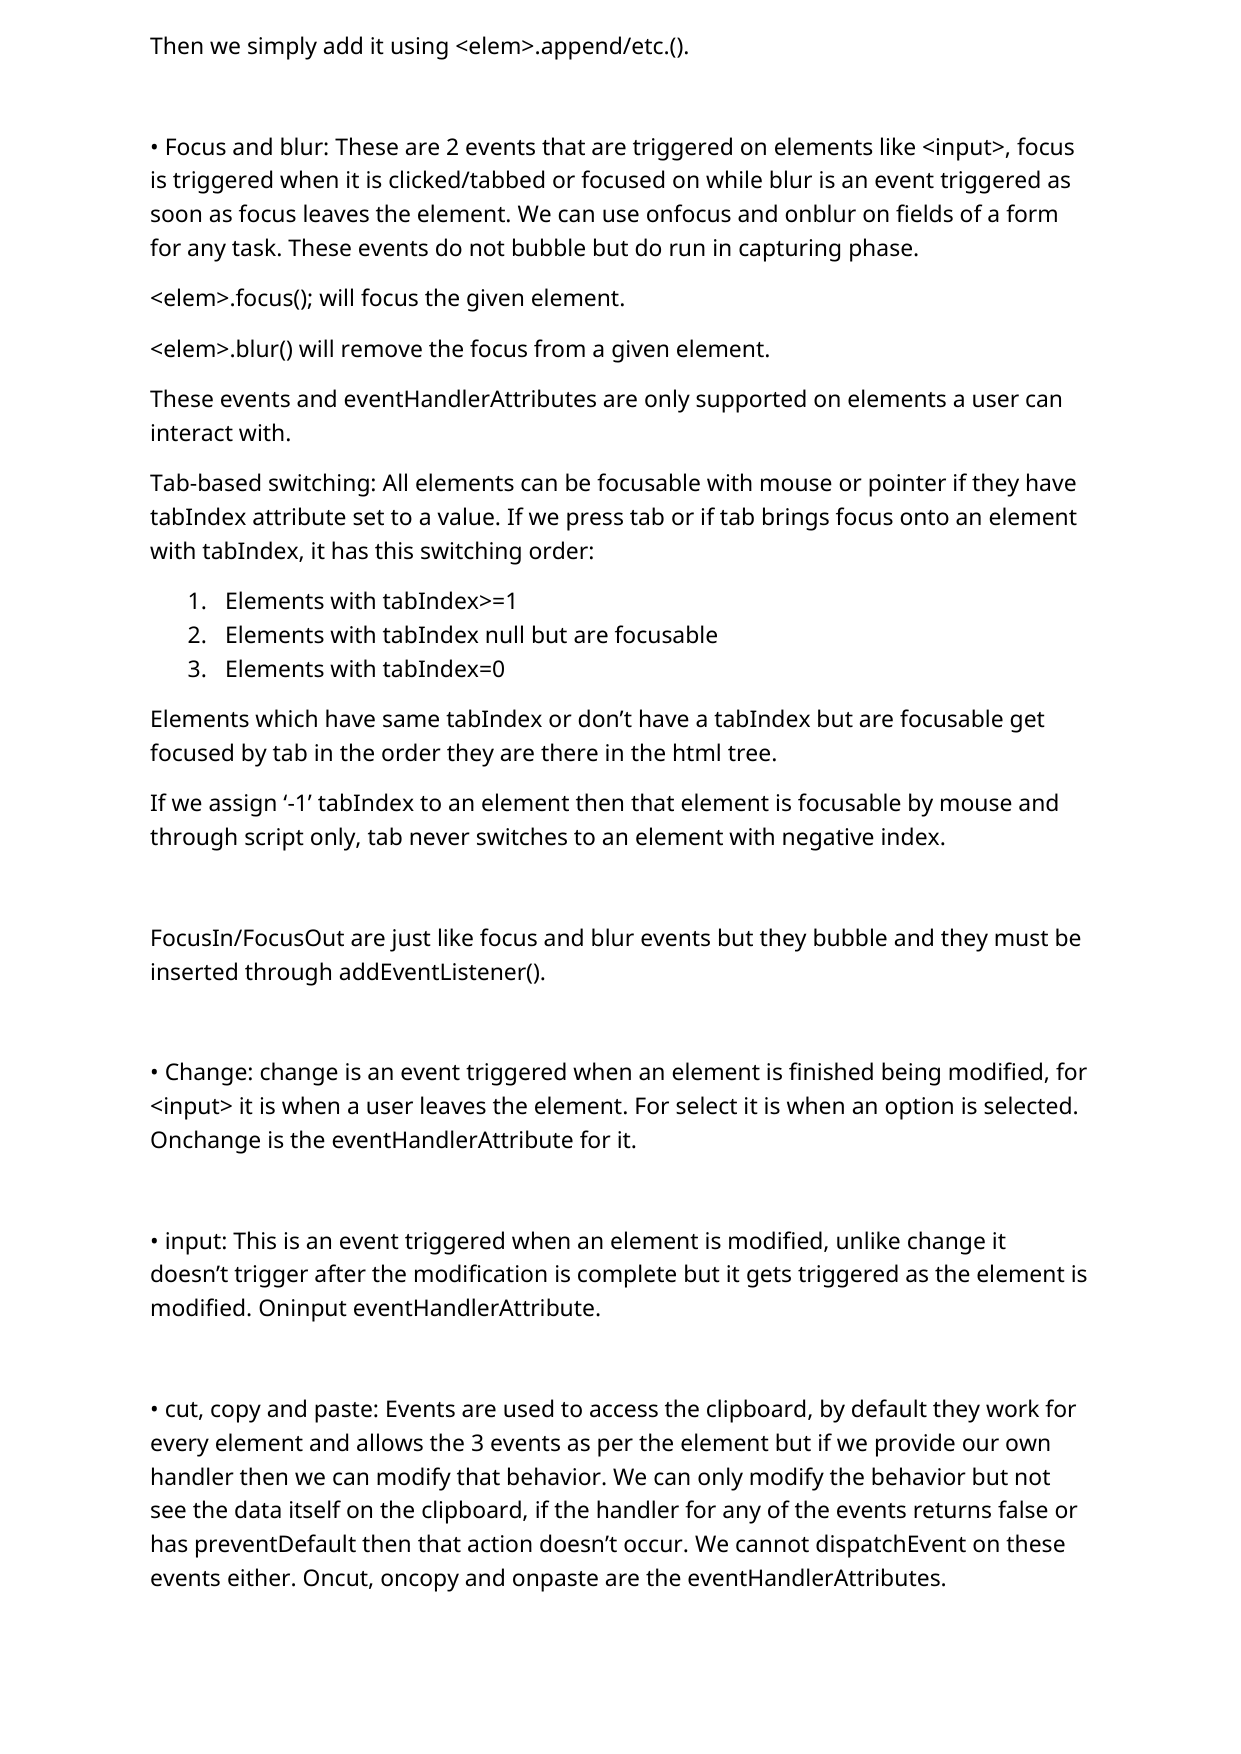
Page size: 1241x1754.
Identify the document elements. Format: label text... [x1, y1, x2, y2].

text <elem>.focus(); will focus the given element. [150, 282, 1090, 313]
list Elements with tabIndex=0 [187, 652, 1090, 684]
list Elements with tabIndex null but are focusable [187, 619, 1090, 650]
text FocusIn/FocusOut are just like focus and blur events but they bubble and they must be inserted through addEventListener(). [150, 922, 1090, 987]
list Elements with tabIndex>=1 [187, 585, 1090, 616]
text These events and eventHandlerAttributes are only supported on elements a user can interact with. [150, 383, 1090, 448]
text • Change: change is an event triggered when an element is finished being modified, for <input> it is when a user leaves the element. For select it is when an option is selected. Onchange is the eventHandlerAttribute for it. [150, 1056, 1090, 1155]
text Then we simply add it using <elem>.append/etc.(). [150, 29, 1090, 61]
text Elements which have same tabIndex or don’t have a tabIndex but are focusable get focused by tab in the order they are there in the html tree. [150, 703, 1090, 768]
text • cut, copy and paste: Events are used to access the clipboard, by default they work for every element and allows the 3 events as per the element but if we provide our own handler then we can modify that behavior. We can only modify the behavior but not see the data itself on the clipboard, if the handler for any of the events returns false or has preventDefault then that action doesn’t occur. We cannot dispatchEvent on these events either. Oncut, oncopy and onpaste are the eventHandlerAttributes. [150, 1393, 1090, 1593]
text • Focus and blur: These are 2 events that are triggered on elements like <input>, focus is triggered when it is clicked/tabbed or focused on while blur is an event triggered as soon as focus leaves the element. We can use onfocus and onblur on fields of a form for any task. These events do not bubble but do run in capturing phase. [150, 130, 1090, 263]
text Tab-based switching: All elements can be focusable with mouse or pointer if they have tabIndex attribute set to a value. If we press tab or if tab brings focus onto an element with tabIndex, it has this switching order: [150, 467, 1090, 566]
text • input: This is an event triggered when an element is modified, unlike change it doesn’t trigger after the modification is complete but it gets triggered as the element is modified. Oninput eventHandlerAttribute. [150, 1224, 1090, 1323]
text <elem>.blur() will remove the focus from a given element. [150, 332, 1090, 364]
text If we assign ‘-1’ tabIndex to an element then that element is focusable by mouse and through script only, tab never switches to an element with negative index. [150, 787, 1090, 852]
